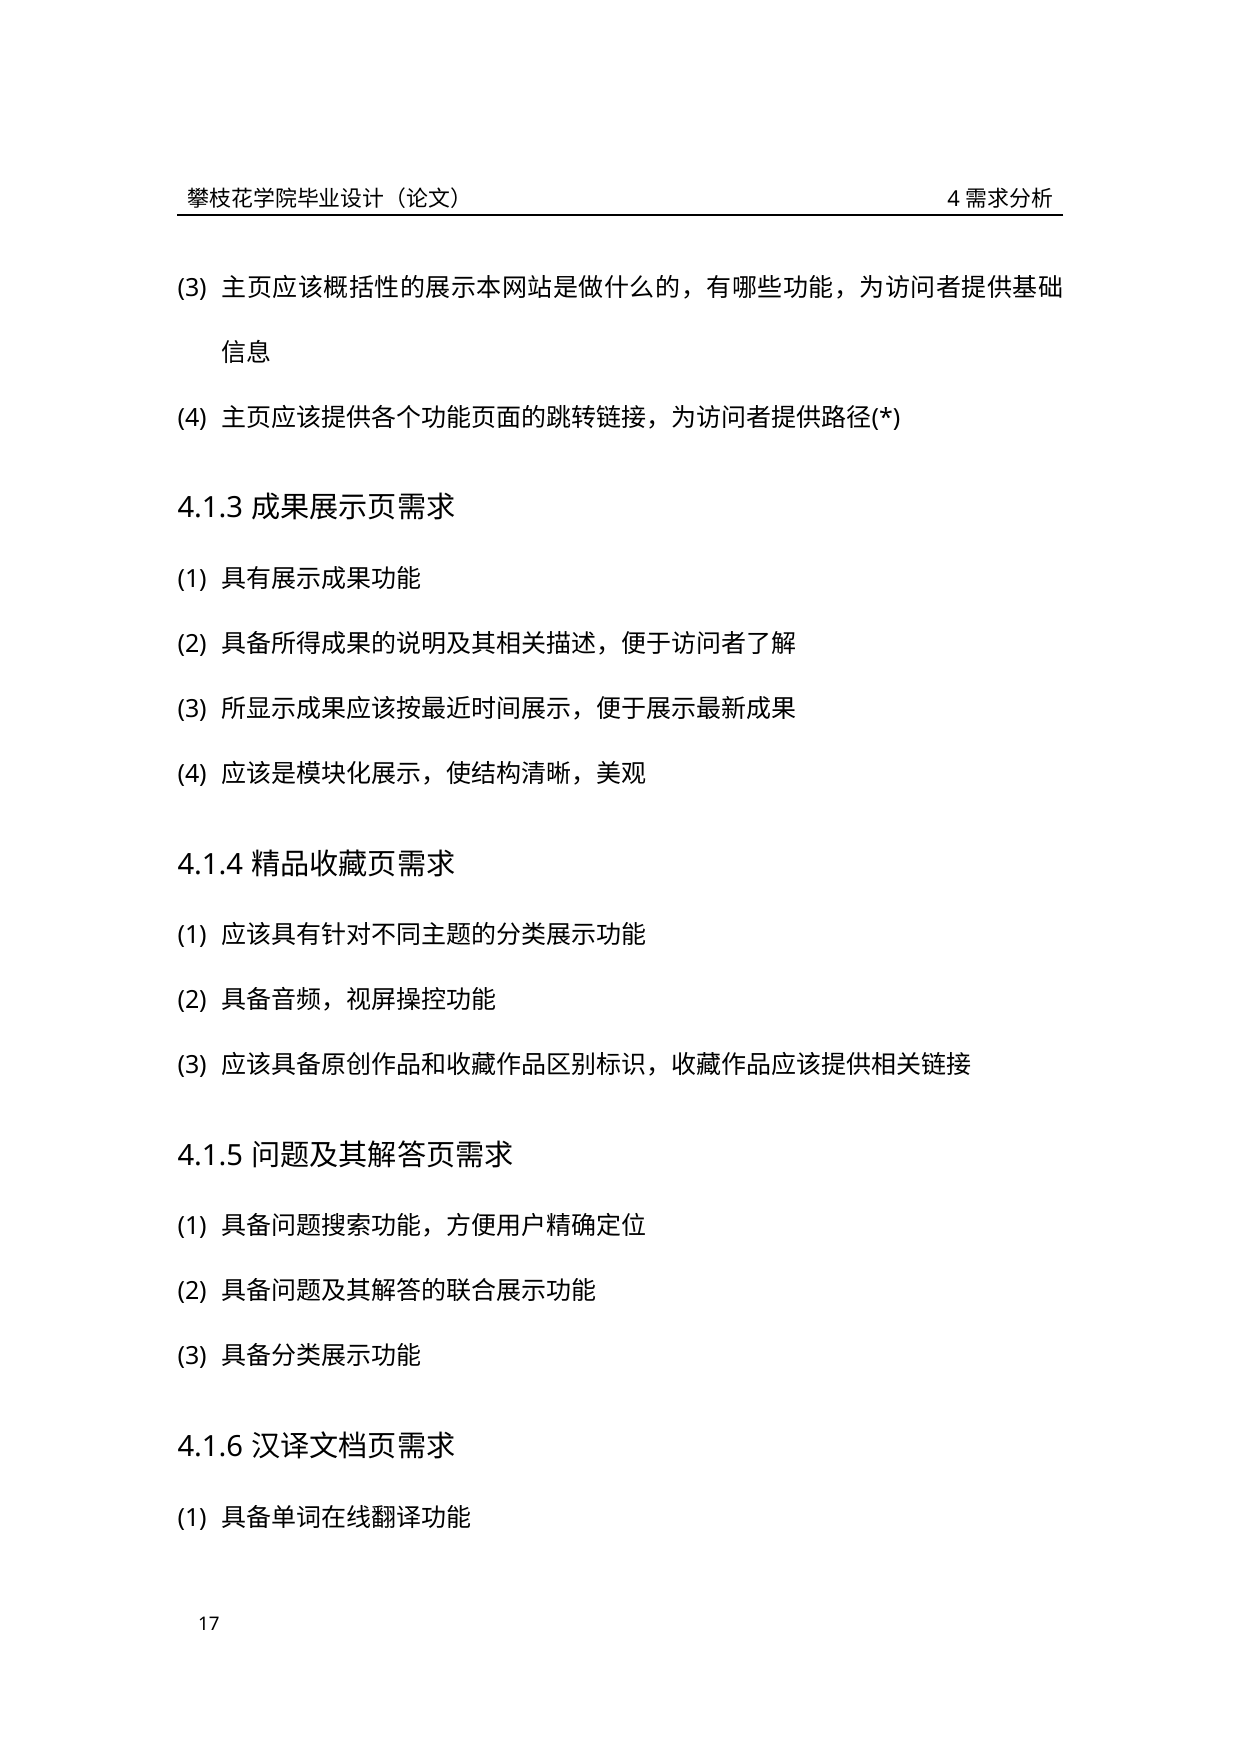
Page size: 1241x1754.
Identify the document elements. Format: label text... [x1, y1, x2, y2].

list 具备所得成果的说明及其相关描述，便于访问者了解 [177, 609, 1063, 674]
list 所显示成果应该按最近时间展示，便于展示最新成果 [177, 674, 1063, 739]
subtitle 问题及其解答页需求 [177, 1120, 1063, 1185]
list 应该是模块化展示，使结构清晰，美观 [177, 739, 1063, 804]
list 应该具备原创作品和收藏作品区别标识，收藏作品应该提供相关链接 [177, 1030, 1063, 1095]
list 具备分类展示功能 [177, 1321, 1063, 1386]
subtitle 成果展示页需求 [177, 473, 1063, 538]
list 具备单词在线翻译功能 [177, 1483, 1063, 1548]
list 具有展示成果功能 [177, 544, 1063, 609]
list 主页应该概括性的展示本网站是做什么的，有哪些功能，为访问者提供基础信息 [177, 253, 1063, 383]
subtitle 汉译文档页需求 [177, 1411, 1063, 1476]
list 具备问题搜索功能，方便用户精确定位 [177, 1191, 1063, 1256]
list 应该具有针对不同主题的分类展示功能 [177, 900, 1063, 965]
list 主页应该提供各个功能页面的跳转链接，为访问者提供路径(*) [177, 383, 1063, 448]
list 具备问题及其解答的联合展示功能 [177, 1256, 1063, 1321]
list 具备音频，视屏操控功能 [177, 965, 1063, 1030]
subtitle 精品收藏页需求 [177, 829, 1063, 894]
